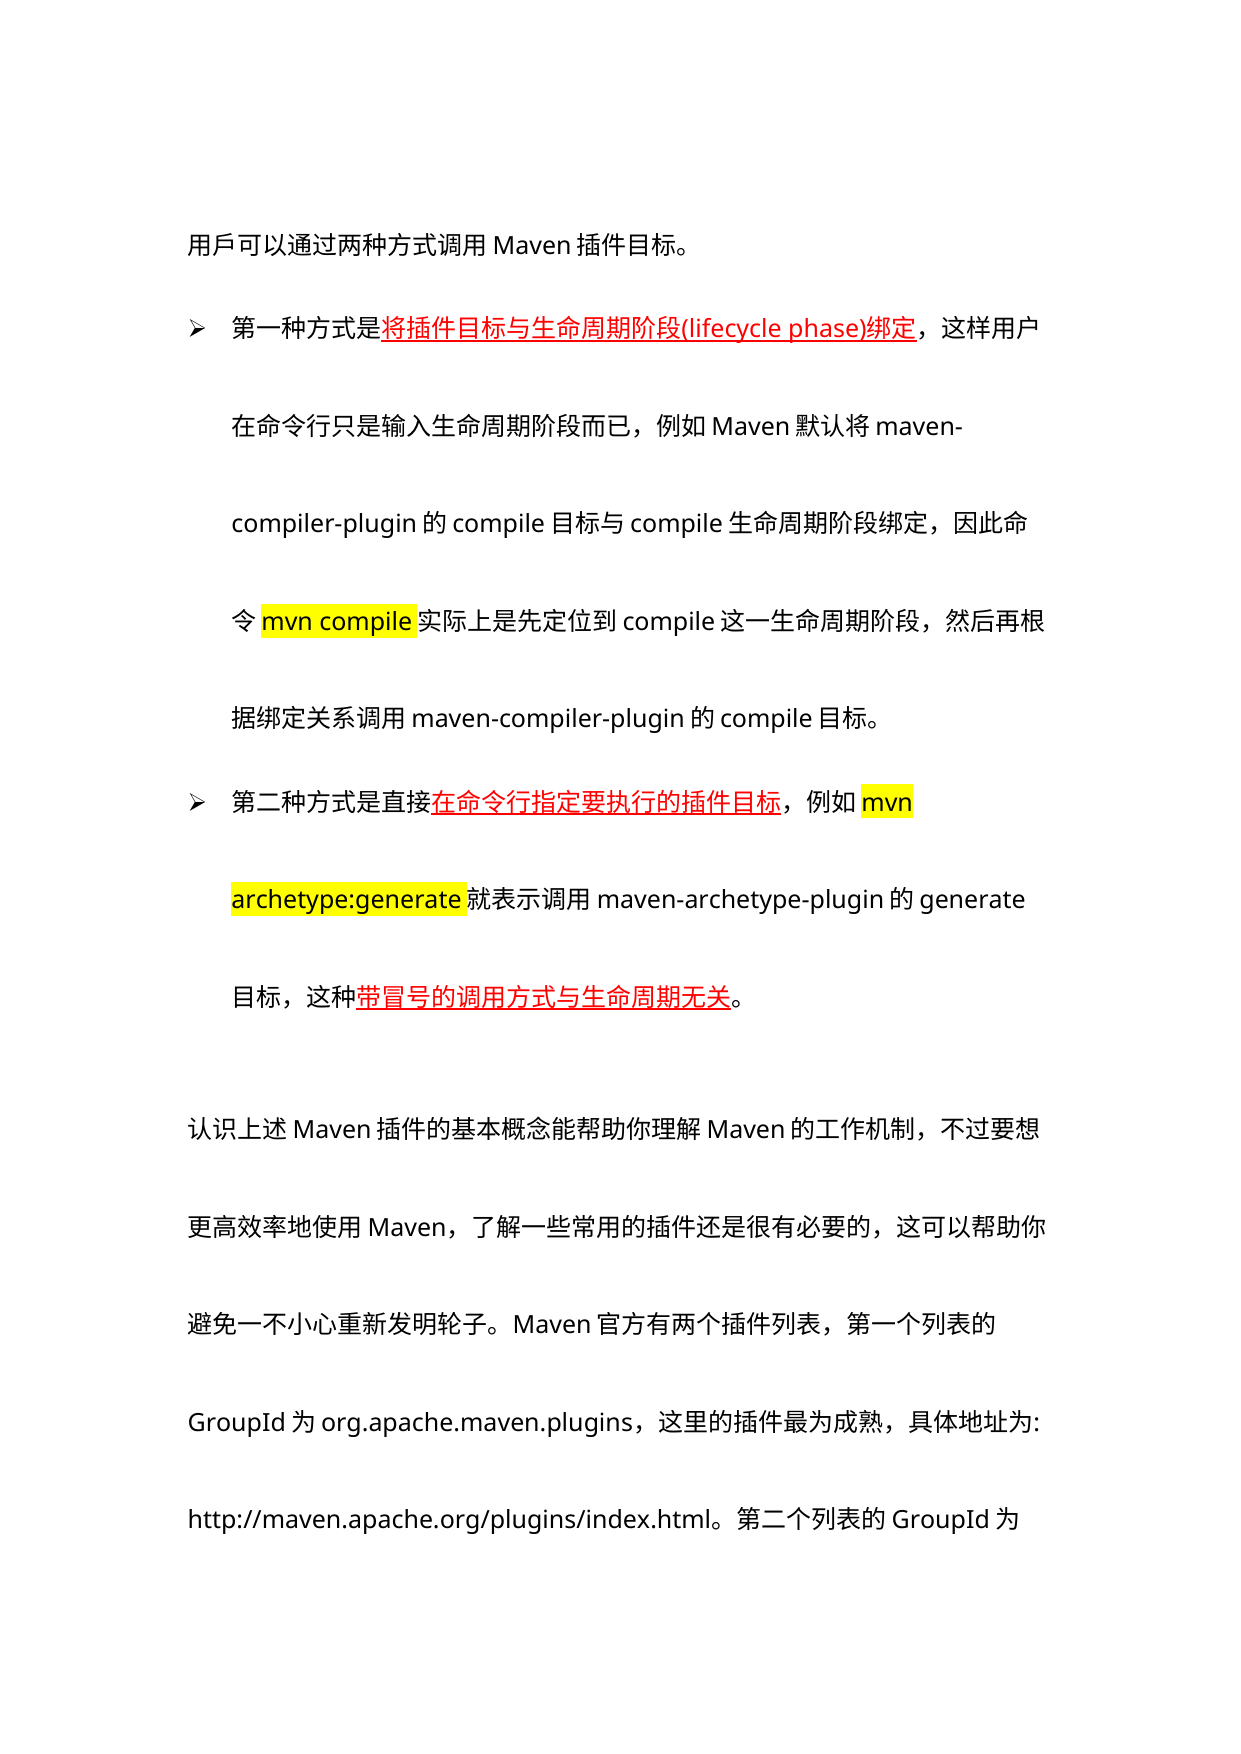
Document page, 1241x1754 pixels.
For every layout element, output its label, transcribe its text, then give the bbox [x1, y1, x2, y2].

list 第二种方式是直接在命令行指定要执行的插件目标，例如mvn archetype:generate就表示调用maven-archetype-plugin的generate目标，这种带冒号的调用方式与生命周期无关。 [187, 768, 1053, 1028]
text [187, 1095, 1053, 1550]
list 第一种方式是将插件目标与生命周期阶段(lifecycle phase)绑定，这样用户在命令行只是输入生命周期阶段而已，例如Maven默认将maven-compiler-plugin的compile目标与compile生命周期阶段绑定，因此命令mvn compile实际上是先定位到compile这一生命周期阶段，然后再根据绑定关系调用maven-compiler-plugin的compile目标。 [187, 294, 1053, 749]
text 用戶可以通过两种方式调用Maven插件目标。 [187, 211, 1053, 276]
